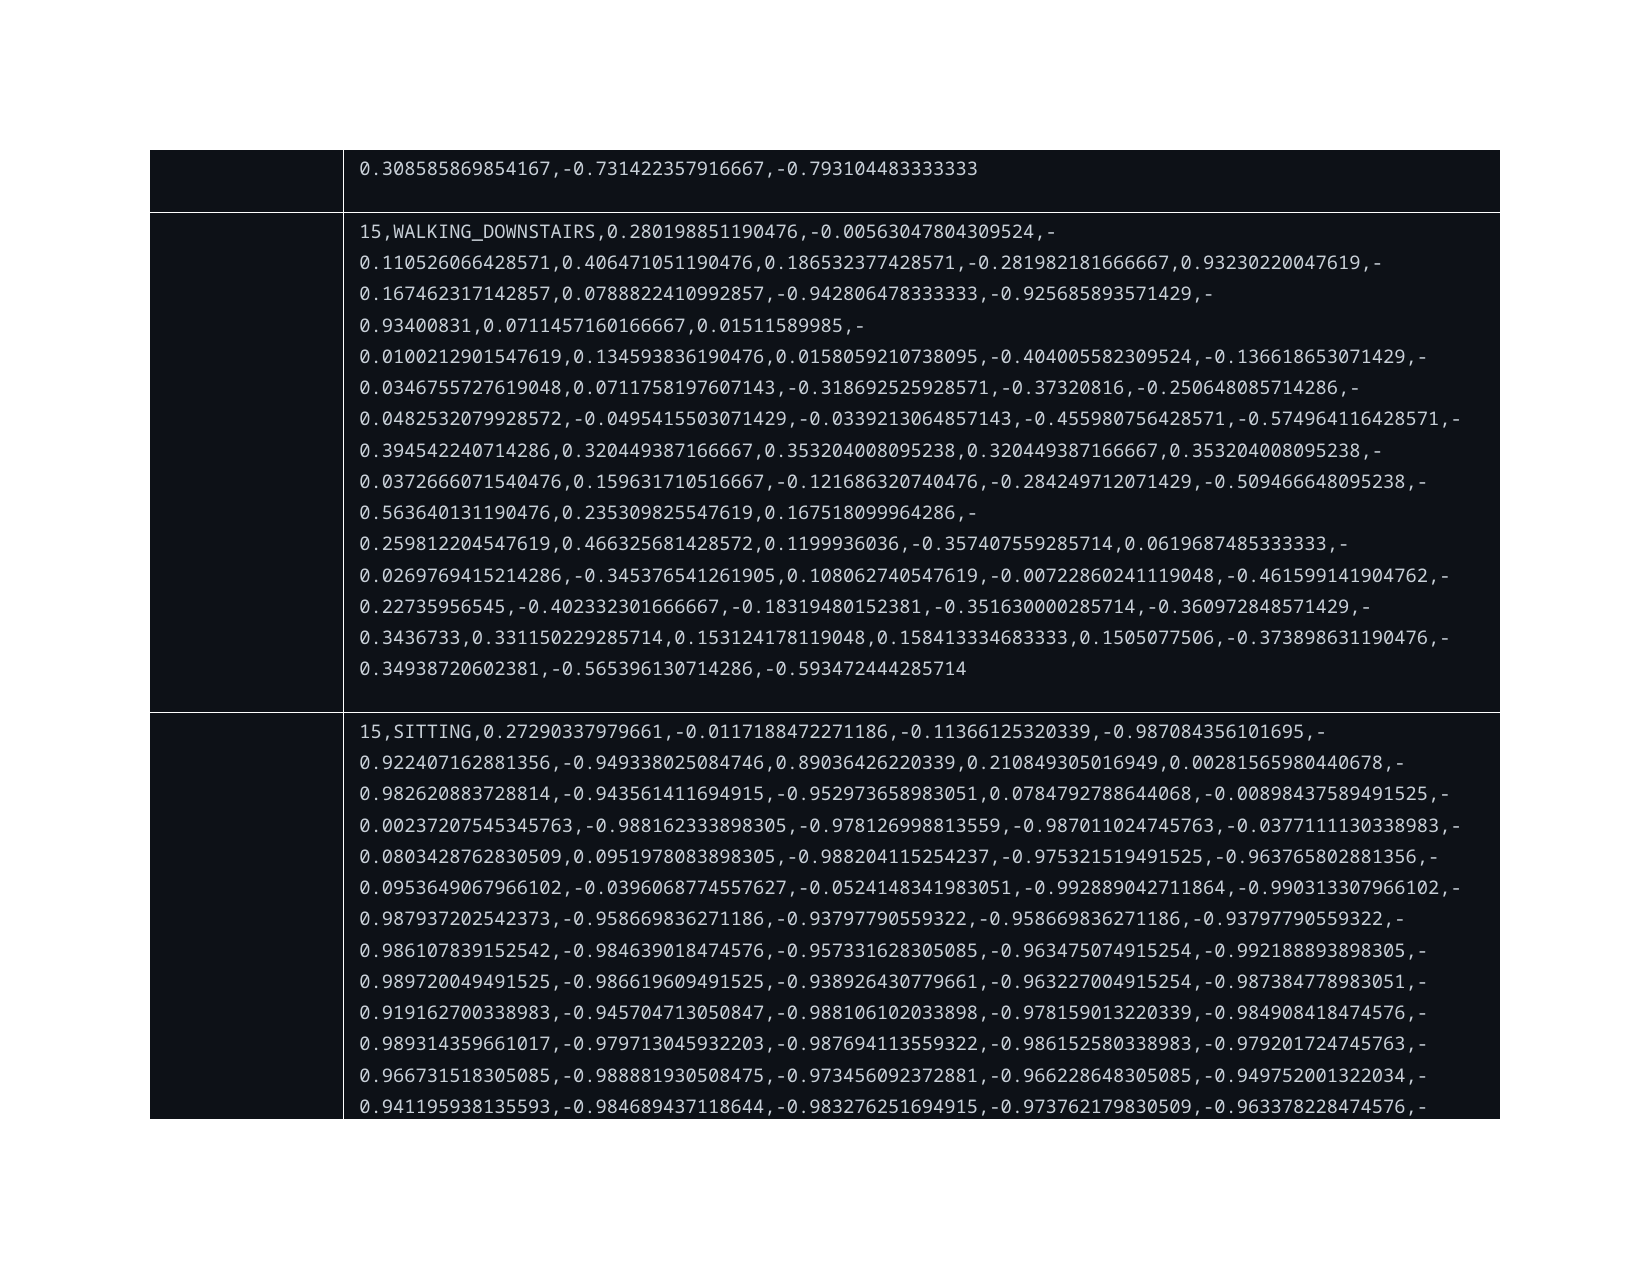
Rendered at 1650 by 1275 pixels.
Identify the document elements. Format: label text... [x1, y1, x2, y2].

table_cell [344, 150, 1500, 212]
table_cell 15,WALKING_DOWNSTAIRS,0.280198851190476,-0.00563047804309524,-0.110526066428571,0.406471051190476,0.186532377428571,-0.281982181666667,0.93230220047619,-0.167462317142857,0.0788822410992857,-0.942806478333333,-0.925685893571429,-0.93400831,0.0711457160166667,0.01511589985,-0.0100212901547619,0.134593836190476,0.0158059210738095,-0.404005582309524,-0.136618653071429,-0.0346755727619048,0.0711758197607143,-0.318692525928571,-0.37320816,-0.250648085714286,-0.0482532079928572,-0.0495415503071429,-0.0339213064857143,-0.455980756428571,-0.574964116428571,-0.394542240714286,0.320449387166667,0.353204008095238,0.320449387166667,0.353204008095238,-0.0372666071540476,0.159631710516667,-0.121686320740476,-0.284249712071429,-0.509466648095238,-0.563640131190476,0.235309825547619,0.167518099964286,-0.259812204547619,0.466325681428572,0.1199936036,-0.357407559285714,0.0619687485333333,-0.0269769415214286,-0.345376541261905,0.108062740547619,-0.00722860241119048,-0.461599141904762,-0.22735956545,-0.402332301666667,-0.18319480152381,-0.351630000285714,-0.360972848571429,-0.3436733,0.331150229285714,0.153124178119048,0.158413334683333,0.1505077506,-0.373898631190476,-0.34938720602381,-0.565396130714286,-0.593472444285714 [344, 213, 1500, 712]
table_cell [150, 213, 343, 712]
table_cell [344, 713, 1500, 1119]
table_cell [150, 150, 343, 212]
table_cell [150, 713, 343, 1119]
